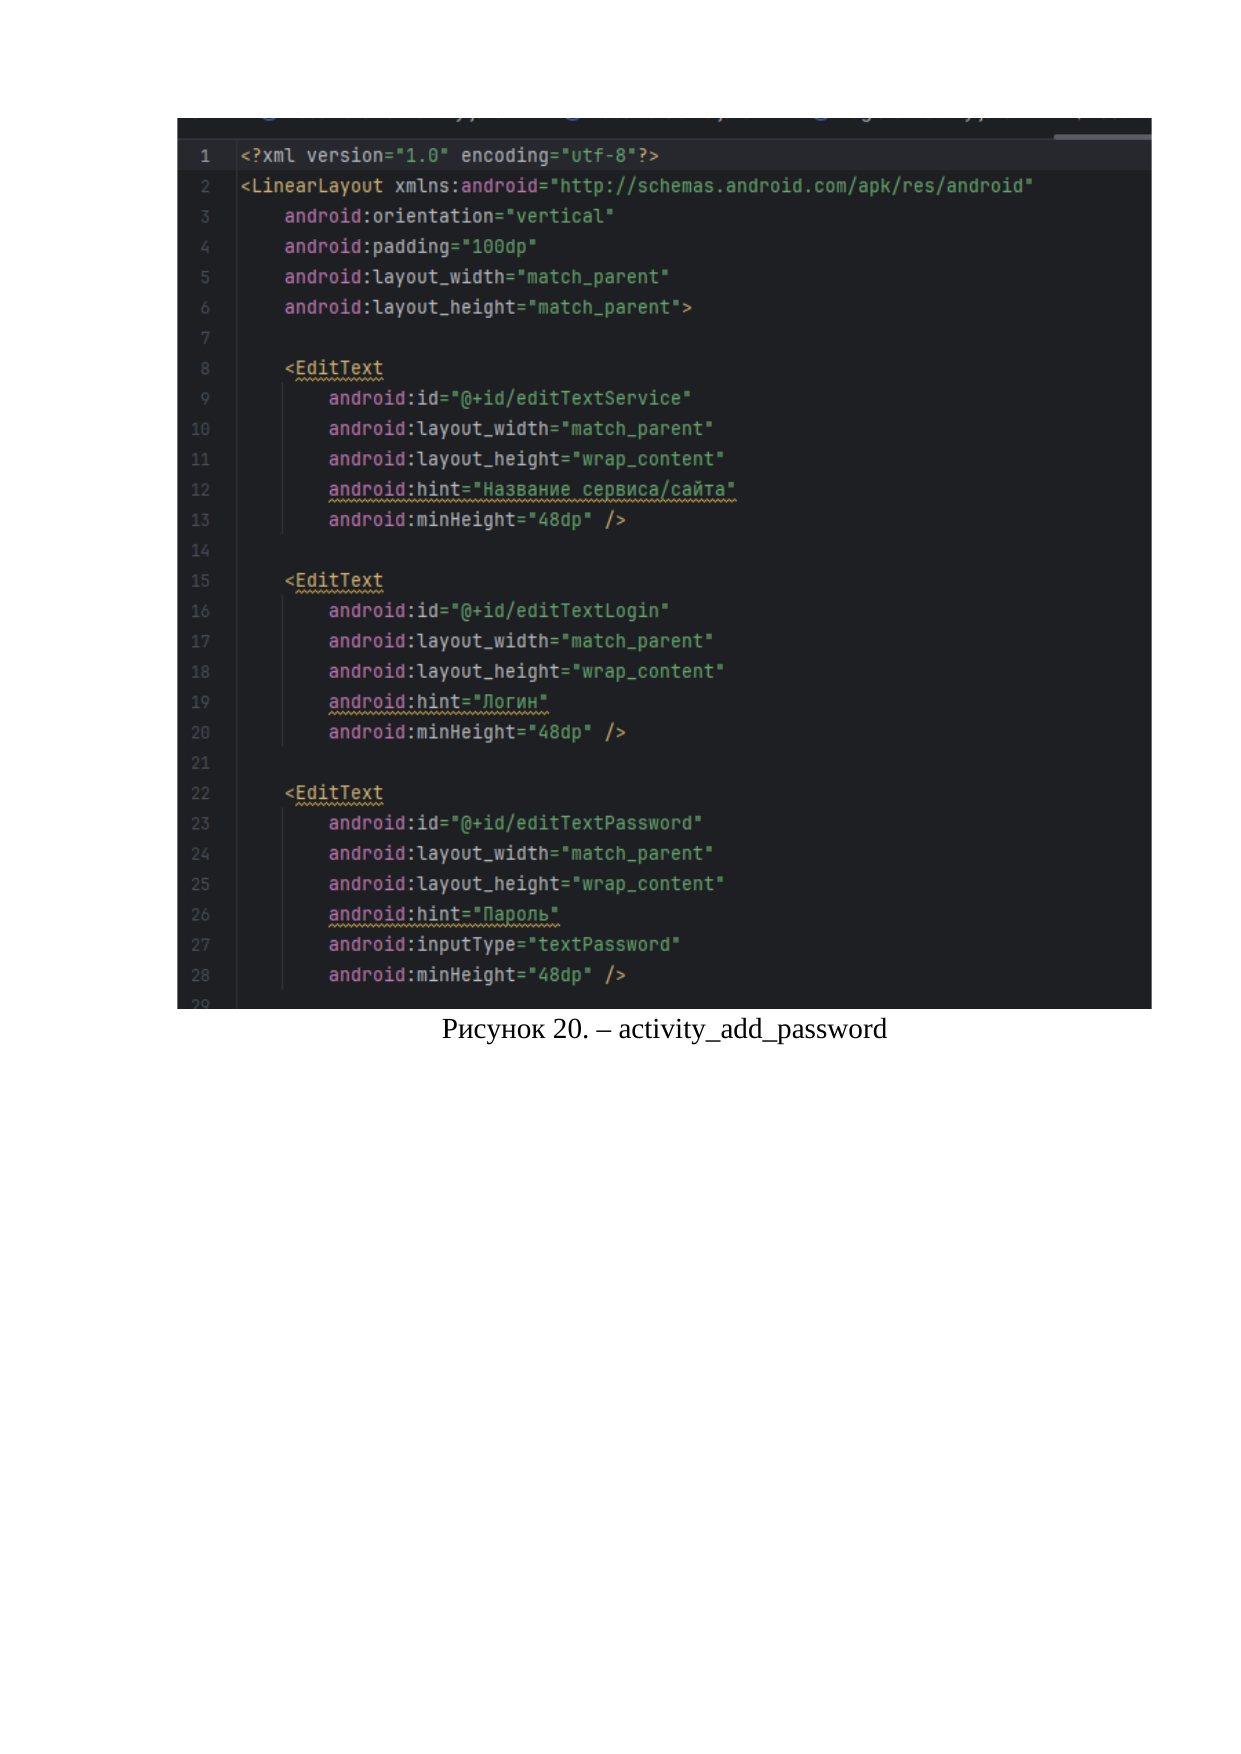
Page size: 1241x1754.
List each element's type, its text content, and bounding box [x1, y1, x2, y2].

text Рисунок 20. – activity_add_password [177, 1009, 1152, 1045]
picture [177, 118, 1152, 1009]
